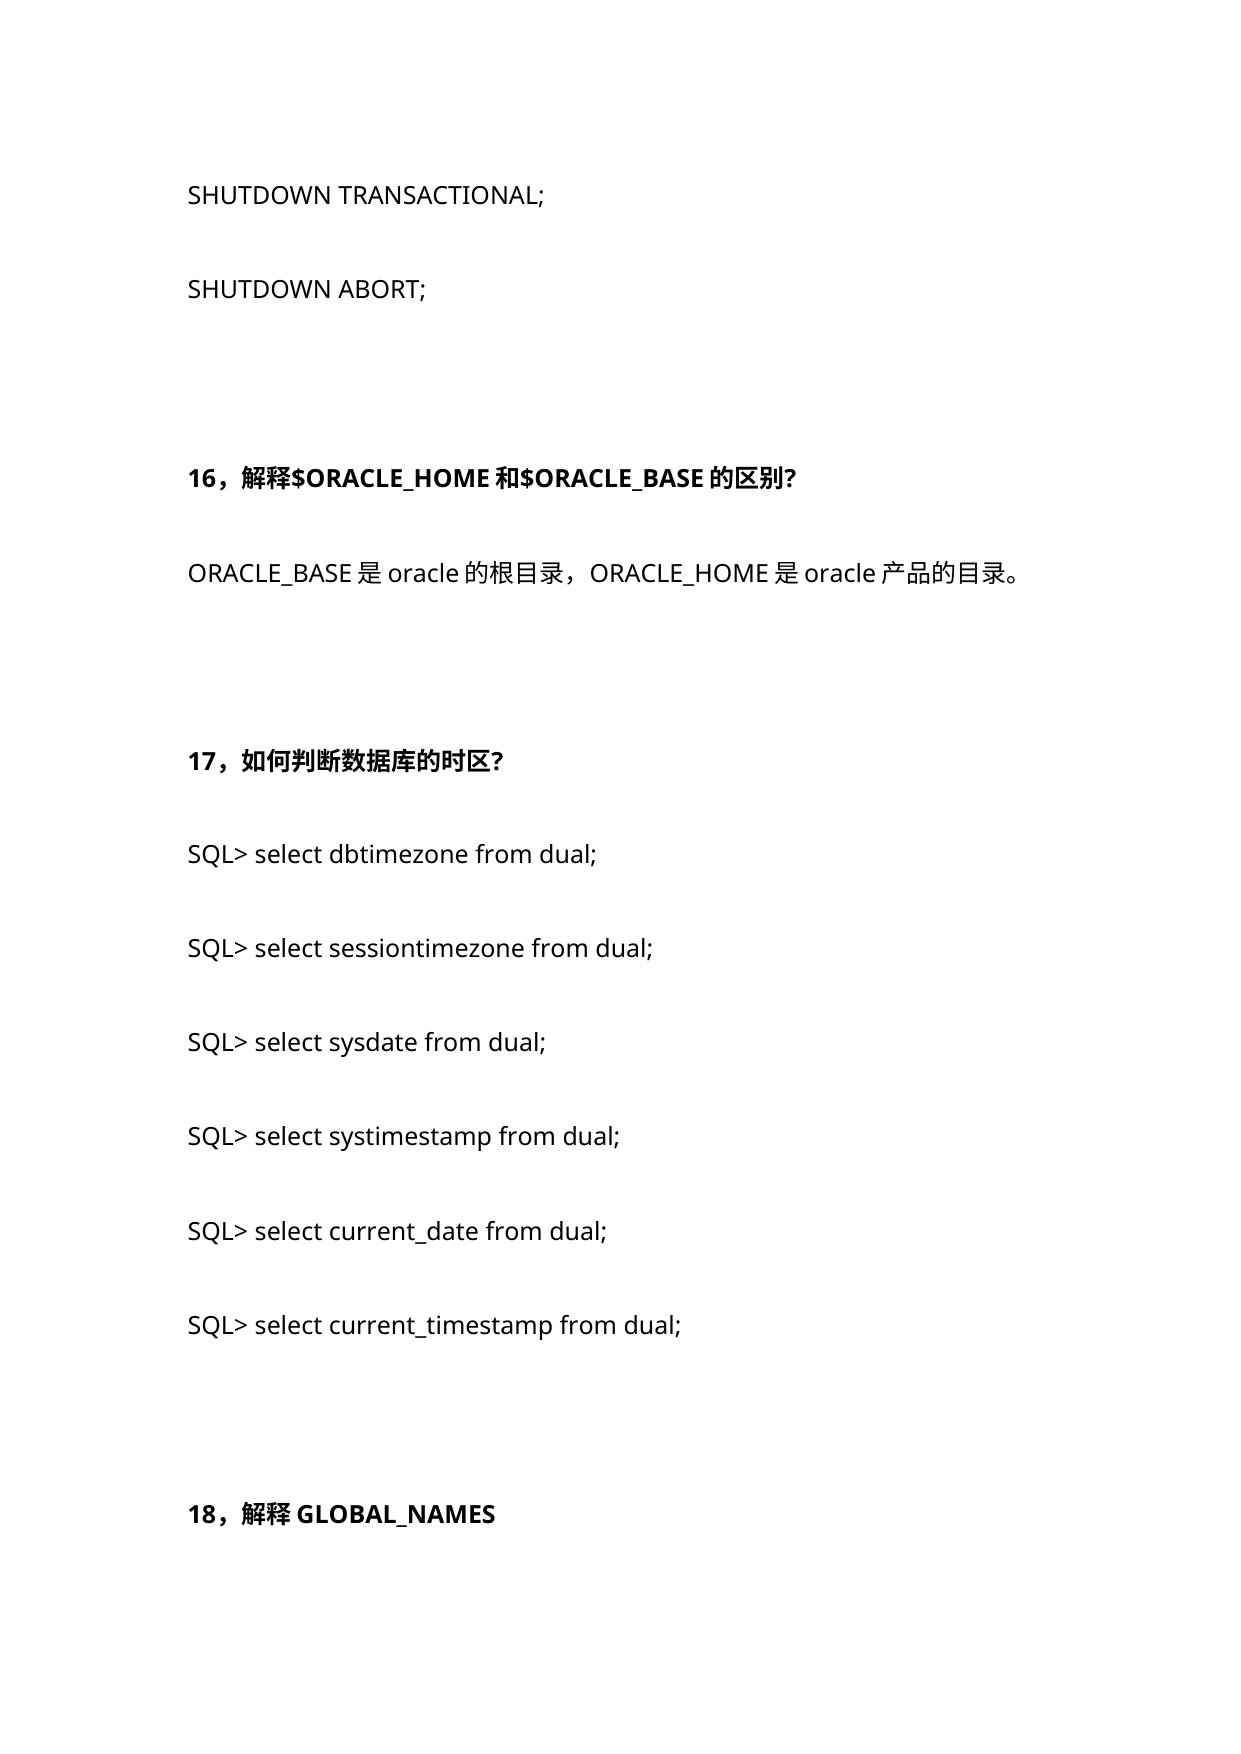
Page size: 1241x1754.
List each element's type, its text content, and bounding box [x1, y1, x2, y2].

text 18，解释GLOBAL_NAMES [187, 1480, 1053, 1545]
text ORACLE_BASE是oracle的根目录，ORACLE_HOME是oracle产品的目录。 [187, 539, 1053, 604]
text SHUTDOWN ABORT; [187, 256, 1053, 321]
text SQL> select current_date from dual; [187, 1198, 1053, 1263]
text 17，如何判断数据库的时区? [187, 727, 1053, 792]
text 16，解释$ORACLE_HOME和$ORACLE_BASE的区别? [187, 444, 1053, 509]
text SQL> select sysdate from dual; [187, 1009, 1053, 1074]
text SHUTDOWN TRANSACTIONAL; [187, 162, 1053, 227]
text SQL> select dbtimezone from dual; [187, 821, 1053, 886]
text SQL> select systimestamp from dual; [187, 1104, 1053, 1169]
text SQL> select current_timestamp from dual; [187, 1292, 1053, 1357]
text SQL> select sessiontimezone from dual; [187, 915, 1053, 980]
